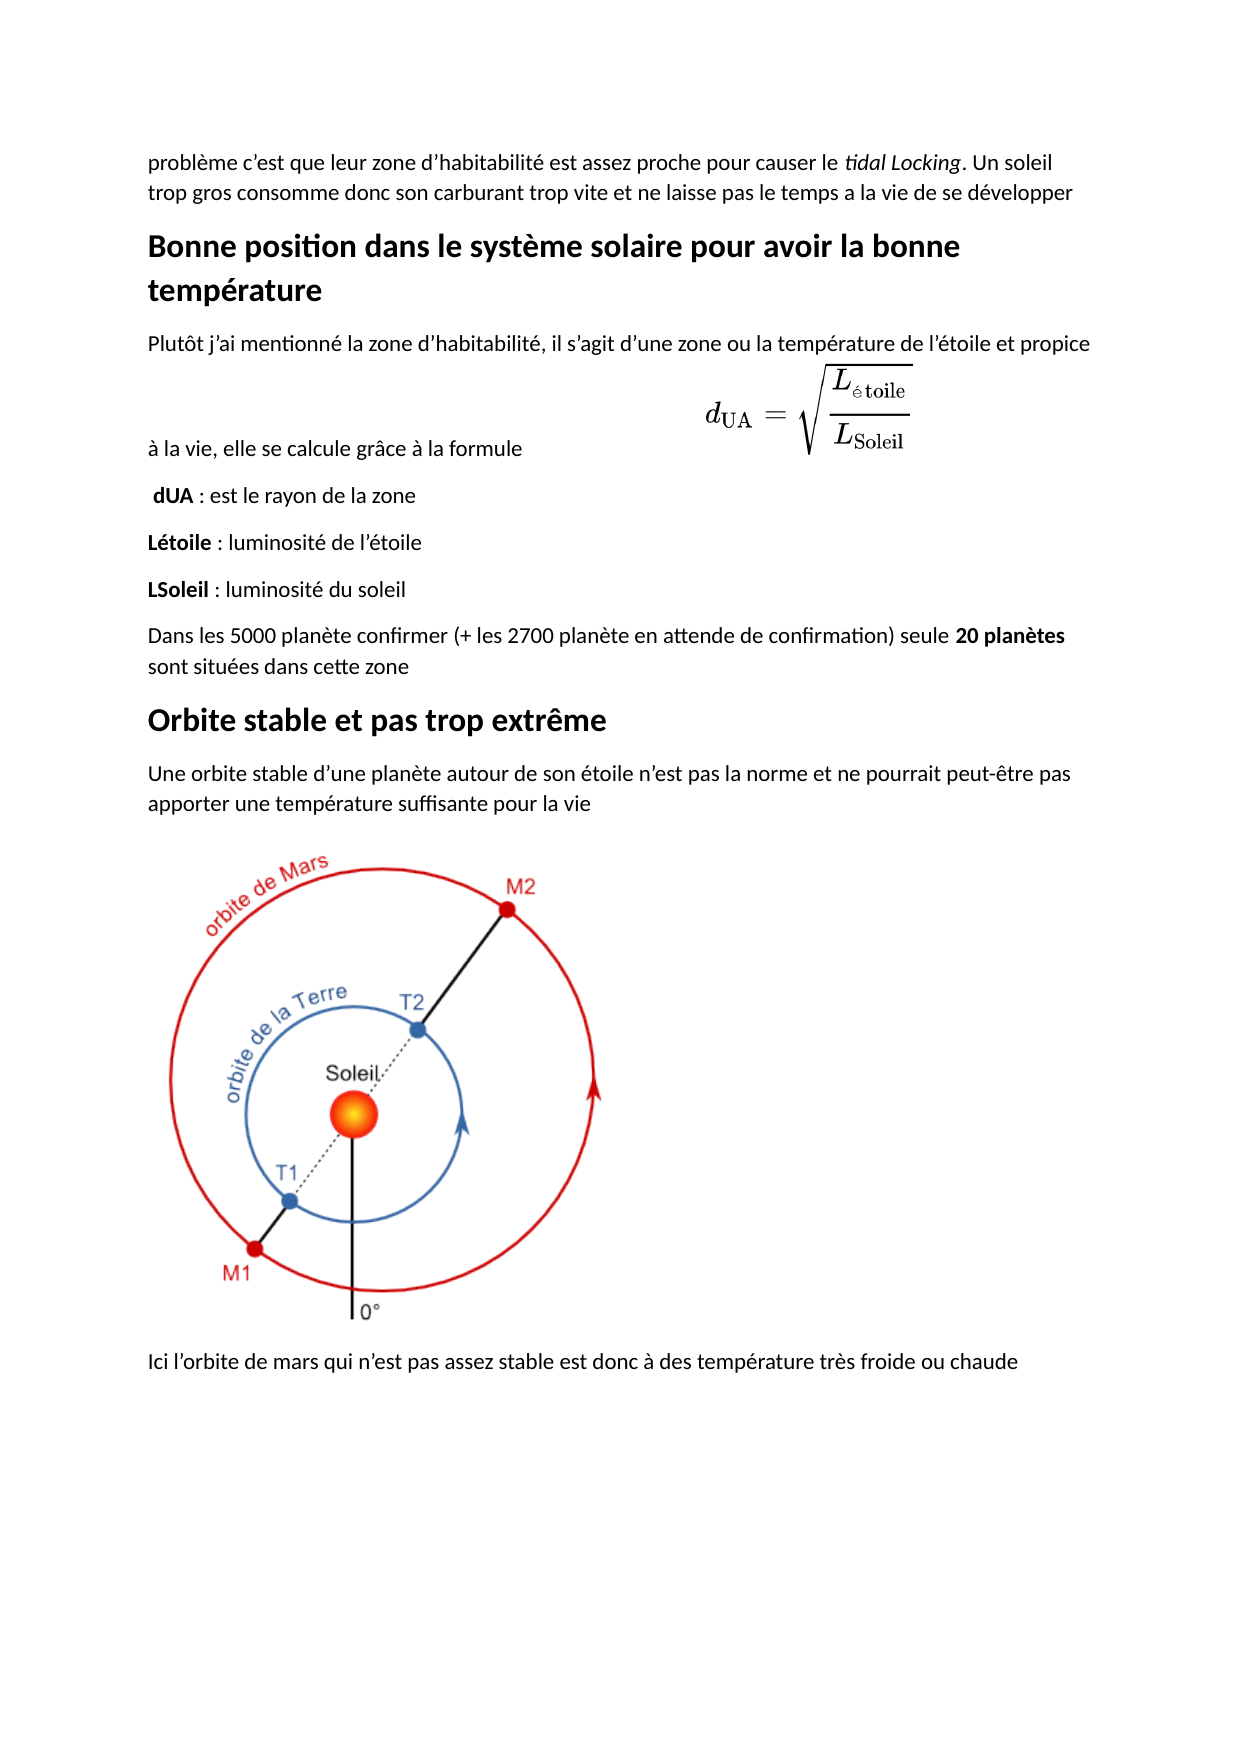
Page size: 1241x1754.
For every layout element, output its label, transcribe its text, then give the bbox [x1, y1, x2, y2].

text Une orbite stable d’une planète autour de son étoile n’est pas la norme et ne pourrait peut-être pas apporter une température suffisante pour la vie [148, 759, 1093, 817]
text Orbite stable et pas trop extrême [148, 699, 1093, 739]
text Ici l’orbite de mars qui n’est pas assez stable est donc à des température très froide ou chaude [148, 1347, 1093, 1375]
text Létoile : luminosité de l’étoile [148, 528, 1093, 556]
text Bonne position dans le système solaire pour avoir la bonne température [148, 225, 1093, 309]
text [148, 148, 1093, 206]
text Plutôt j’ai mentionné la zone d’habitabilité, il s’agit d’une zone ou la température de l’étoile et propice à la vie, elle se calcule grâce à la formule [148, 329, 1093, 462]
text LSoleil : luminosité du soleil [148, 575, 1093, 603]
text dUA : est le rayon de la zone [148, 481, 1093, 509]
picture [147, 836, 617, 1329]
text Dans les 5000 planète confirmer (+ les 2700 planète en attende de confirmation) seule 20 planètes sont situées dans cette zone [148, 622, 1093, 680]
picture [704, 359, 913, 457]
